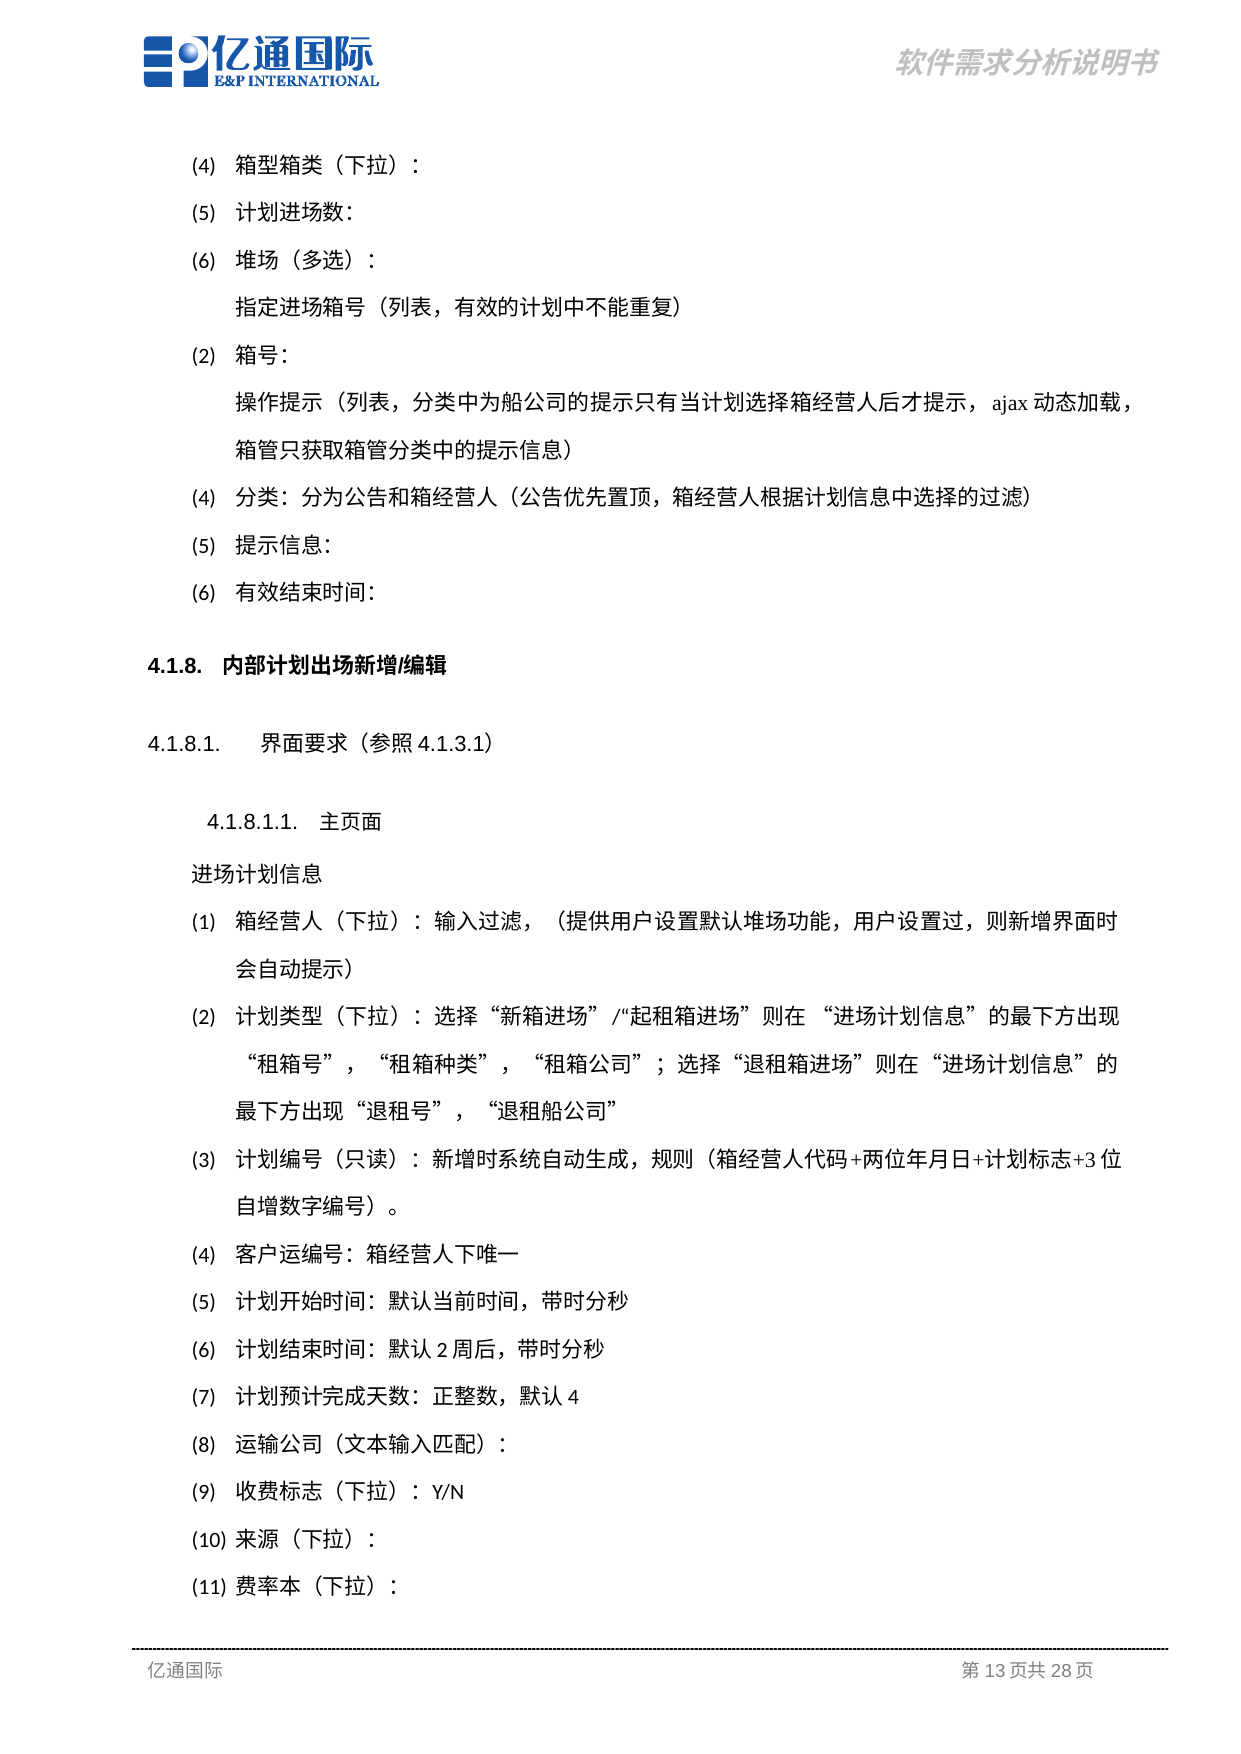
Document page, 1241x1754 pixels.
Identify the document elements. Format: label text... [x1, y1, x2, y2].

list 箱号： [191, 338, 1122, 369]
list 计划结束时间：默认2周后，带时分秒 [191, 1332, 1122, 1363]
text 指定进场箱号（列表，有效的计划中不能重复） [235, 290, 1122, 322]
list 分类：分为公告和箱经营人（公告优先置顶，箱经营人根据计划信息中选择的过滤） [191, 480, 1122, 512]
list 箱经营人（下拉）：输入过滤，（提供用户设置默认堆场功能，用户设置过，则新增界面时会自动提示） [191, 904, 1122, 983]
list 有效结束时间： [191, 575, 1122, 607]
list 提示信息： [191, 528, 1122, 559]
list 费率本（下拉）： [191, 1569, 1122, 1601]
list 计划开始时间：默认当前时间，带时分秒 [191, 1284, 1122, 1316]
list 运输公司（文本输入匹配）： [191, 1427, 1122, 1458]
list 计划类型（下拉）：选择“新箱进场”/“起租箱进场”则在 “进场计划信息”的最下方出现“租箱号”，“租箱种类”，“租箱公司”；选择“退租箱进场”则在“进场计划信息”的最下方出现“退租号”，“退租船公司” [191, 999, 1122, 1126]
subtitle 内部计划出场新增/编辑 [148, 648, 1122, 679]
text 操作提示（列表，分类中为船公司的提示只有当计划选择箱经营人后才提示，ajax动态加载，箱管只获取箱管分类中的提示信息） [235, 385, 1122, 464]
list 计划进场数： [191, 195, 1122, 227]
text 进场计划信息 [148, 857, 1122, 888]
subtitle 主页面 [207, 805, 1122, 835]
list 客户运编号：箱经营人下唯一 [191, 1237, 1122, 1268]
list 收费标志（下拉）：Y/N [191, 1474, 1122, 1506]
subtitle 界面要求（参照4.1.3.1） [148, 726, 1122, 758]
list 计划编号（只读）：新增时系统自动生成，规则（箱经营人代码+两位年月日+计划标志+3位自增数字编号）。 [191, 1142, 1122, 1221]
list 计划预计完成天数：正整数，默认4 [191, 1379, 1122, 1411]
list 堆场（多选）： [191, 243, 1122, 274]
list 箱型箱类（下拉）： [191, 148, 1122, 179]
list 来源（下拉）： [191, 1522, 1122, 1553]
